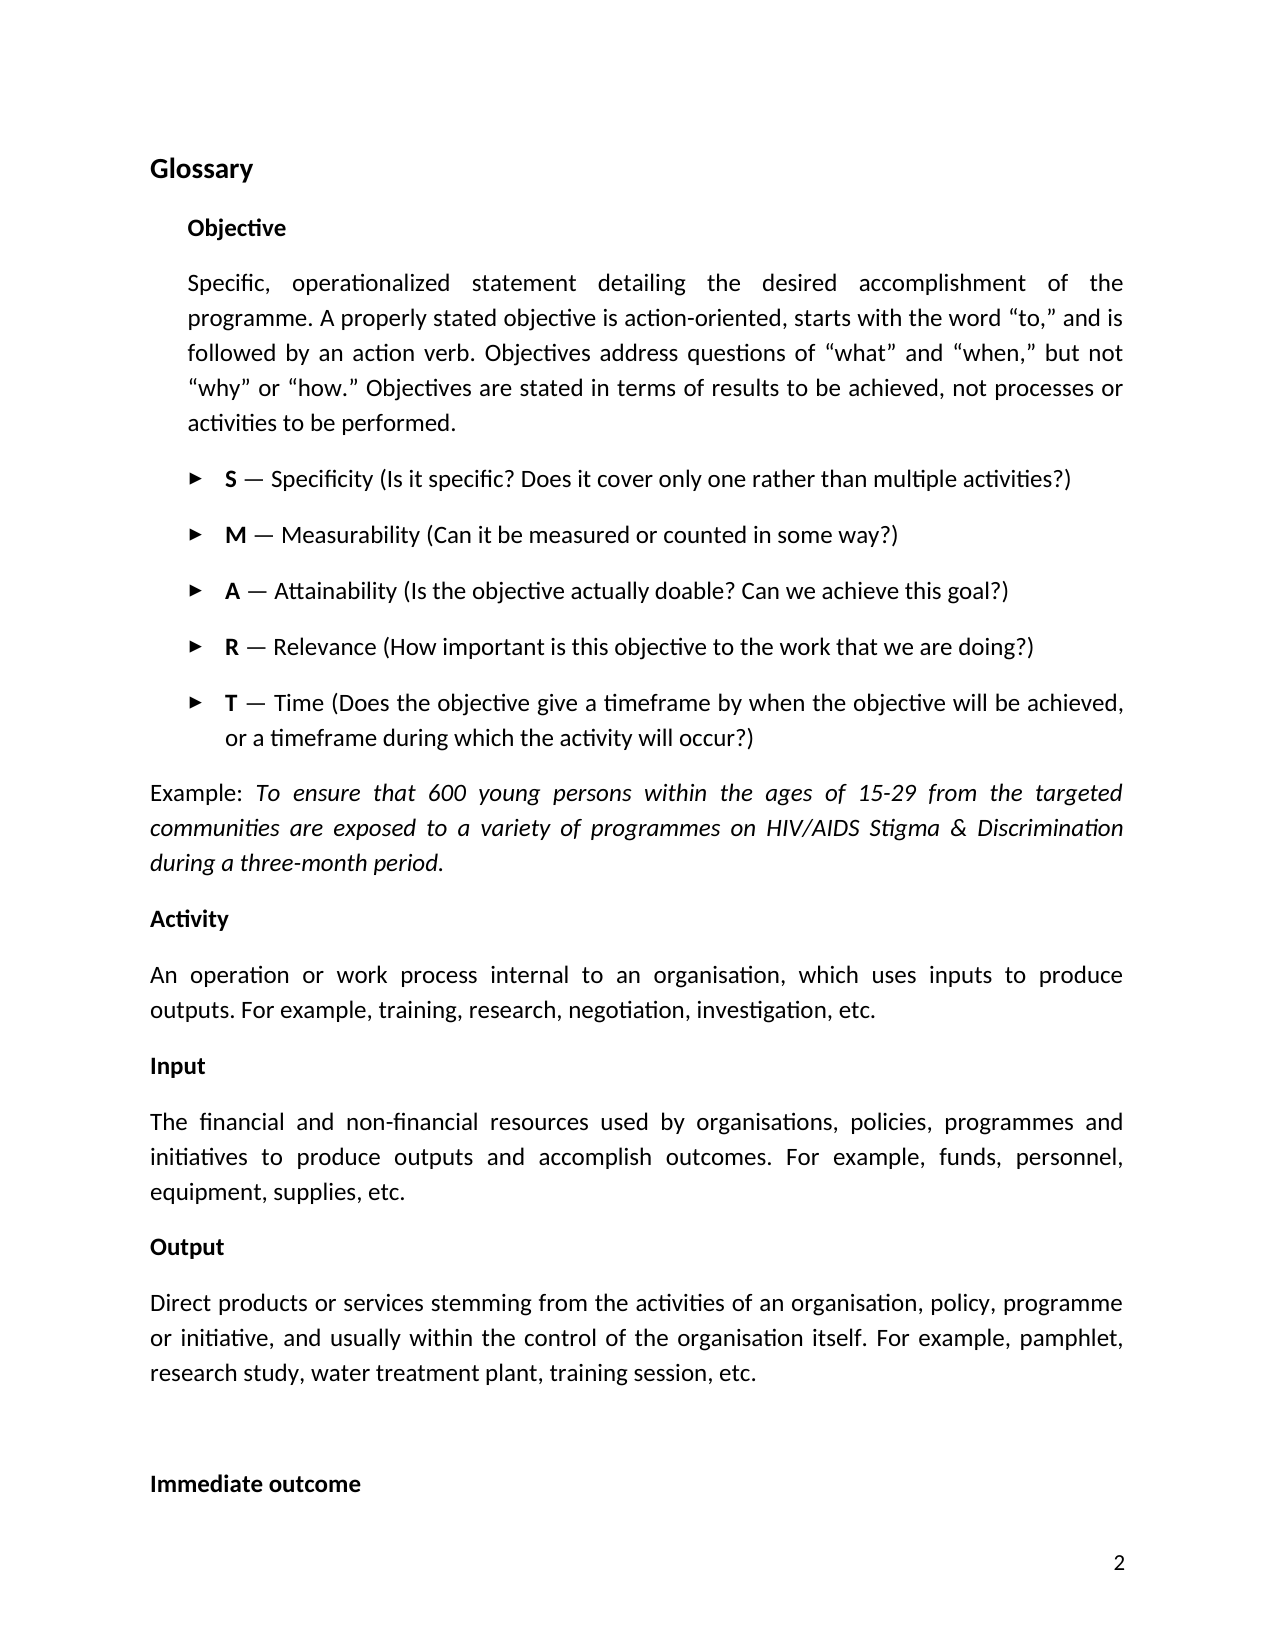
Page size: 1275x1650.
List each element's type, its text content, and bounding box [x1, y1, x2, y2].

list S — Specificity (Is it specific? Does it cover only one rather than multiple activities?) [187, 463, 1125, 494]
text The financial and non-financial resources used by organisations, policies, programmes and initiatives to produce outputs and accomplish outcomes. For example, funds, personnel, equipment, supplies, etc. [150, 1106, 1125, 1206]
list R — Relevance (How important is this objective to the work that we are doing?) [187, 631, 1125, 661]
text Glossary [150, 150, 1125, 186]
text Input [150, 1050, 1125, 1081]
list A — Attainability (Is the objective actually doable? Can we achieve this goal?) [187, 575, 1125, 606]
text Activity [150, 903, 1125, 934]
text Example: To ensure that 600 young persons within the ages of 15-29 from the targeted communities are exposed to a variety of programmes on HIV/AIDS Stigma & Discrimination during a three-month period. [150, 778, 1125, 878]
text Immediate outcome [150, 1468, 1125, 1499]
text An operation or work process internal to an organisation, which uses inputs to produce outputs. For example, training, research, negotiation, investigation, etc. [150, 959, 1125, 1025]
list M — Measurability (Can it be measured or counted in some way?) [187, 519, 1125, 550]
text Specific, operationalized statement detailing the desired accomplishment of the programme. A properly stated objective is action-oriented, starts with the word “to,” and is followed by an action verb. Objectives address questions of “what” and “when,” but not “why” or “how.” Objectives are stated in terms of results to be achieved, not processes or activities to be performed. [187, 268, 1125, 438]
text Direct products or services stemming from the activities of an organisation, policy, programme or initiative, and usually within the control of the organisation itself. For example, pamphlet, research study, water treatment plant, training session, etc. [150, 1287, 1125, 1387]
list T — Time (Does the objective give a timeframe by when the objective will be achieved, or a timeframe during which the activity will occur?) [187, 687, 1125, 752]
text Output [150, 1231, 1125, 1262]
text Objective [187, 212, 1125, 242]
